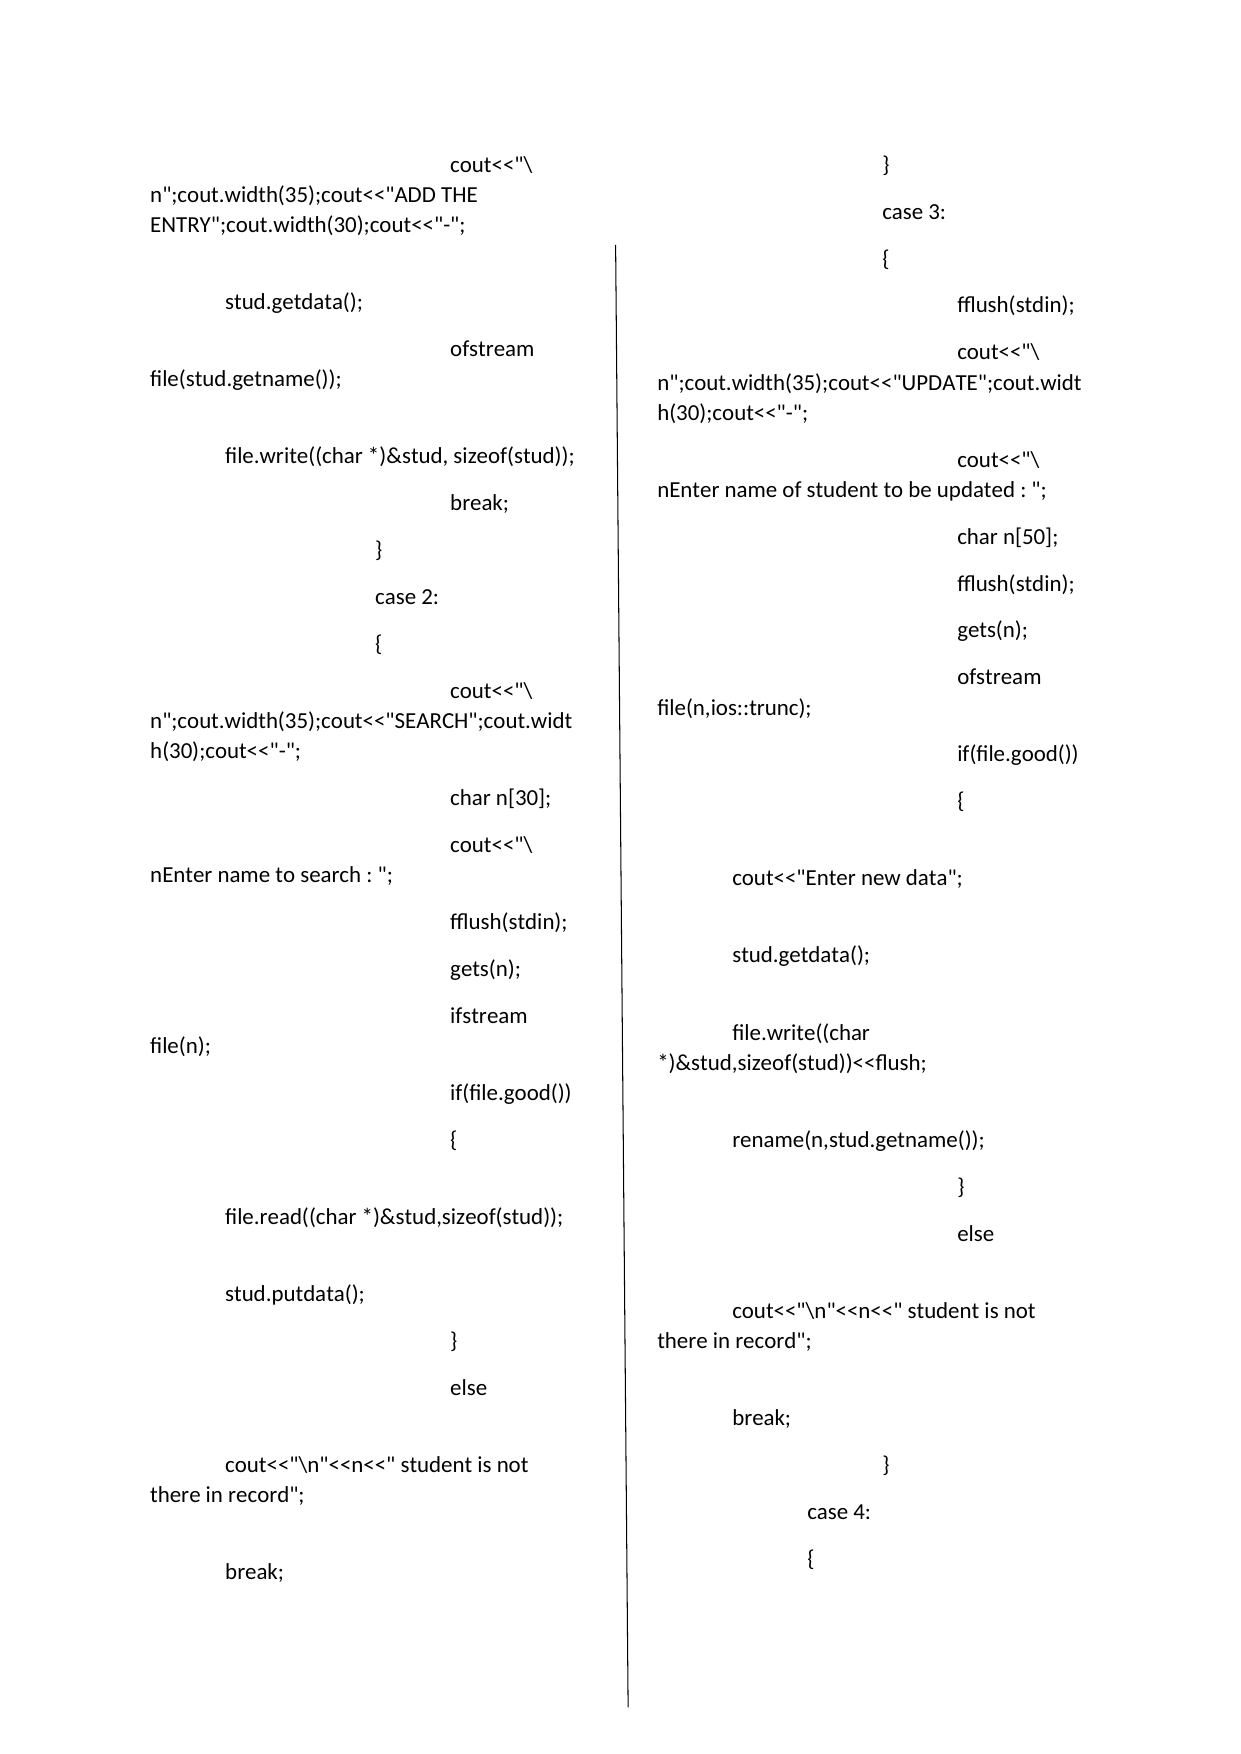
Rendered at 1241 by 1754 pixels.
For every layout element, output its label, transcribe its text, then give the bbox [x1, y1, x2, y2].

text gets(n); [657, 616, 1090, 644]
text } [657, 150, 1090, 178]
text { [150, 1125, 583, 1153]
text cout<<"\n"<<n<<" student is not there in record"; [657, 1266, 1090, 1354]
text case 2: [150, 582, 583, 610]
text char n[50]; [657, 522, 1090, 550]
text } [657, 1172, 1090, 1200]
text fflush(stdin); [657, 291, 1090, 319]
text if(file.good()) [150, 1078, 583, 1106]
text case 4: [657, 1497, 1090, 1525]
text ofstream file(n,ios::trunc); [657, 662, 1090, 721]
text file.read((char *)&stud,sizeof(stud)); [150, 1172, 583, 1230]
text cout<<"\n"<<n<<" student is not there in record"; [150, 1420, 583, 1508]
text { [657, 244, 1090, 272]
text rename(n,stud.getname()); [657, 1095, 1090, 1153]
text } [657, 1450, 1090, 1478]
text stud.getdata(); [657, 910, 1090, 969]
text if(file.good()) [657, 739, 1090, 768]
text break; [150, 1527, 583, 1585]
text stud.putdata(); [150, 1249, 583, 1307]
text cout<<"\n";cout.width(35);cout<<"SEARCH";cout.width(30);cout<<"-"; [150, 676, 583, 764]
text cout<<"\nEnter name of student to be updated : "; [657, 445, 1090, 503]
text { [150, 629, 583, 657]
text cout<<"Enter new data"; [657, 833, 1090, 892]
text } [150, 1326, 583, 1354]
text { [657, 1544, 1090, 1572]
text cout<<"\n";cout.width(35);cout<<"ADD THE ENTRY";cout.width(30);cout<<"-"; [150, 150, 583, 238]
text ifstream file(n); [150, 1001, 583, 1059]
text gets(n); [150, 954, 583, 982]
text ofstream file(stud.getname()); [150, 334, 583, 393]
text cout<<"\nEnter name to search : "; [150, 830, 583, 888]
text else [657, 1219, 1090, 1247]
text cout<<"\n";cout.width(35);cout<<"UPDATE";cout.width(30);cout<<"-"; [657, 337, 1090, 426]
text else [150, 1373, 583, 1401]
text break; [150, 488, 583, 517]
text file.write((char *)&stud, sizeof(stud)); [150, 411, 583, 470]
text fflush(stdin); [150, 907, 583, 935]
text { [657, 786, 1090, 814]
text } [150, 535, 583, 563]
text file.write((char *)&stud,sizeof(stud))<<flush; [657, 987, 1090, 1076]
text case 3: [657, 197, 1090, 225]
text stud.getdata(); [150, 257, 583, 316]
text break; [657, 1373, 1090, 1431]
text char n[30]; [150, 783, 583, 811]
text fflush(stdin); [657, 569, 1090, 597]
